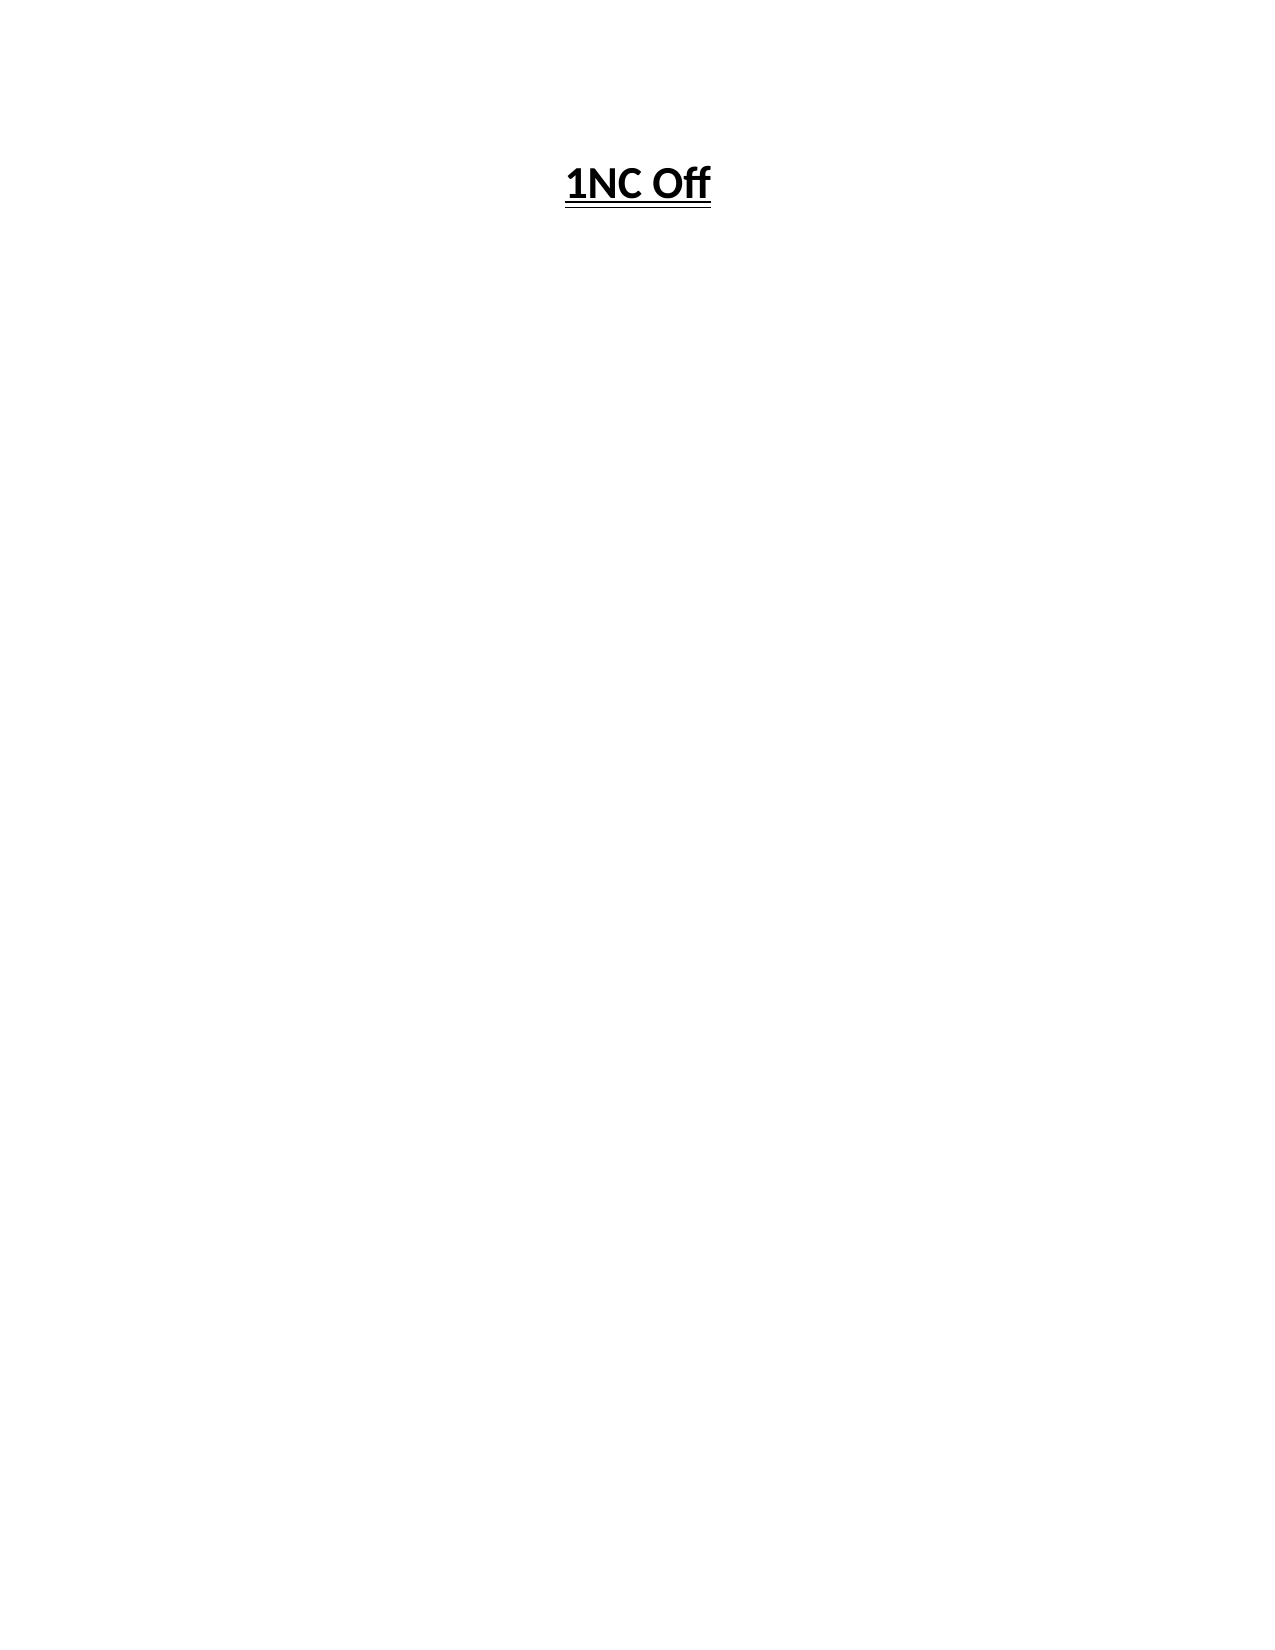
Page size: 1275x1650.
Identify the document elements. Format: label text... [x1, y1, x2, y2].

subtitle 1NC Off [150, 154, 1125, 210]
